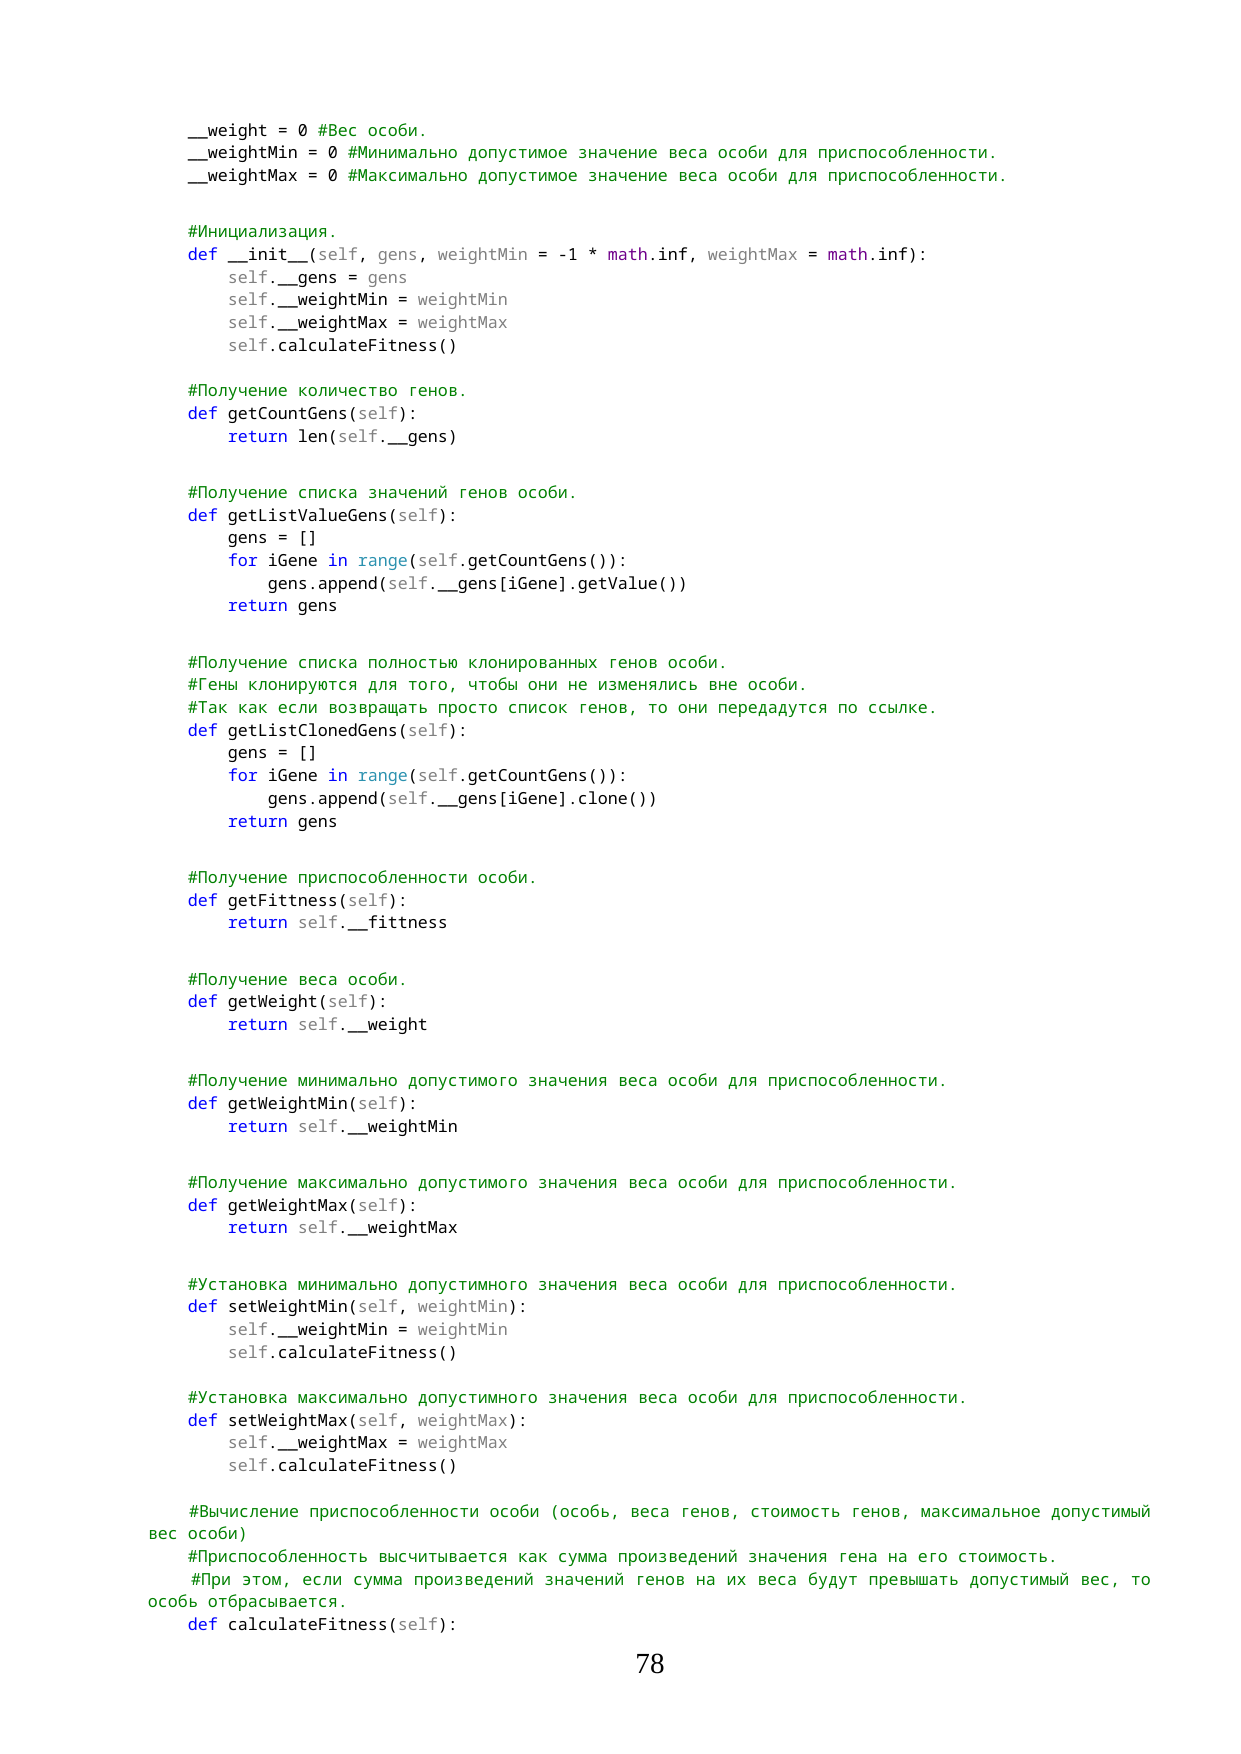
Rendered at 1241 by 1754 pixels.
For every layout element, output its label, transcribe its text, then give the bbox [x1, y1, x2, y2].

text def getCountGens(self): [148, 401, 1152, 424]
text def getWeight(self): [148, 990, 1152, 1012]
text #Приспособленность высчитывается как сумма произведений значения гена на его стоимость. [148, 1544, 1152, 1567]
text #Инициализация. [148, 220, 1152, 242]
text #Получение количество генов. [148, 379, 1152, 401]
text self.__gens = gens [148, 265, 1152, 288]
text __weightMin = 0 #Минимально допустимое значение веса особи для приспособленности. [148, 141, 1152, 163]
text self.calculateFitness() [148, 1340, 1152, 1363]
text return self.__fittness [148, 911, 1152, 933]
text #Гены клонируются для того, чтобы они не изменялись вне особи. [148, 673, 1152, 696]
text def setWeightMax(self, weightMax): [148, 1408, 1152, 1431]
text self.__weightMin = weightMin [148, 288, 1152, 311]
text return gens [148, 809, 1152, 832]
text def getListClonedGens(self): [148, 718, 1152, 741]
text def __init__(self, gens, weightMin = -1 * math.inf, weightMax = math.inf): [148, 242, 1152, 265]
text #Получение приспособленности особи. [148, 865, 1152, 888]
text #Установка минимально допустимного значения веса особи для приспособленности. [148, 1272, 1152, 1295]
text def getWeightMin(self): [148, 1091, 1152, 1114]
text for iGene in range(self.getCountGens()): [148, 764, 1152, 786]
text __weightMax = 0 #Максимально допустимое значение веса особи для приспособленности. [148, 163, 1152, 186]
text gens = [] [148, 741, 1152, 764]
text self.calculateFitness() [148, 1454, 1152, 1476]
text #Получение списка значений генов особи. [148, 480, 1152, 503]
text return self.__weight [148, 1012, 1152, 1035]
text #Так как если возвращать просто список генов, то они передадутся по ссылке. [148, 696, 1152, 718]
text gens = [] [148, 526, 1152, 548]
text def calculateFitness(self): [148, 1613, 1152, 1635]
text def getFittness(self): [148, 888, 1152, 911]
text gens.append(self.__gens[iGene].getValue()) [148, 571, 1152, 594]
text #Получение списка полностью клонированных генов особи. [148, 650, 1152, 673]
text def getWeightMax(self): [148, 1193, 1152, 1216]
text #Получение веса особи. [148, 967, 1152, 990]
text self.calculateFitness() [148, 333, 1152, 356]
text def setWeightMin(self, weightMin): [148, 1295, 1152, 1317]
text #Вычисление приспособленности особи (особь, веса генов, стоимость генов, максимальное допустимый вес особи) [148, 1499, 1152, 1544]
text for iGene in range(self.getCountGens()): [148, 548, 1152, 571]
text #При этом, если сумма произведений значений генов на их веса будут превышать допустимый вес, то особь отбрасывается. [148, 1567, 1152, 1613]
text self.__weightMin = weightMin [148, 1317, 1152, 1340]
text def getListValueGens(self): [148, 503, 1152, 526]
text gens.append(self.__gens[iGene].clone()) [148, 786, 1152, 809]
text #Получение максимально допустимого значения веса особи для приспособленности. [148, 1170, 1152, 1193]
text self.__weightMax = weightMax [148, 311, 1152, 333]
text return len(self.__gens) [148, 424, 1152, 447]
text #Установка максимально допустимного значения веса особи для приспособленности. [148, 1386, 1152, 1408]
text return self.__weightMax [148, 1216, 1152, 1238]
text return self.__weightMin [148, 1114, 1152, 1137]
text __weight = 0 #Вес особи. [148, 118, 1152, 141]
text #Получение минимально допустимого значения веса особи для приспособленности. [148, 1069, 1152, 1091]
text return gens [148, 594, 1152, 617]
text self.__weightMax = weightMax [148, 1431, 1152, 1454]
